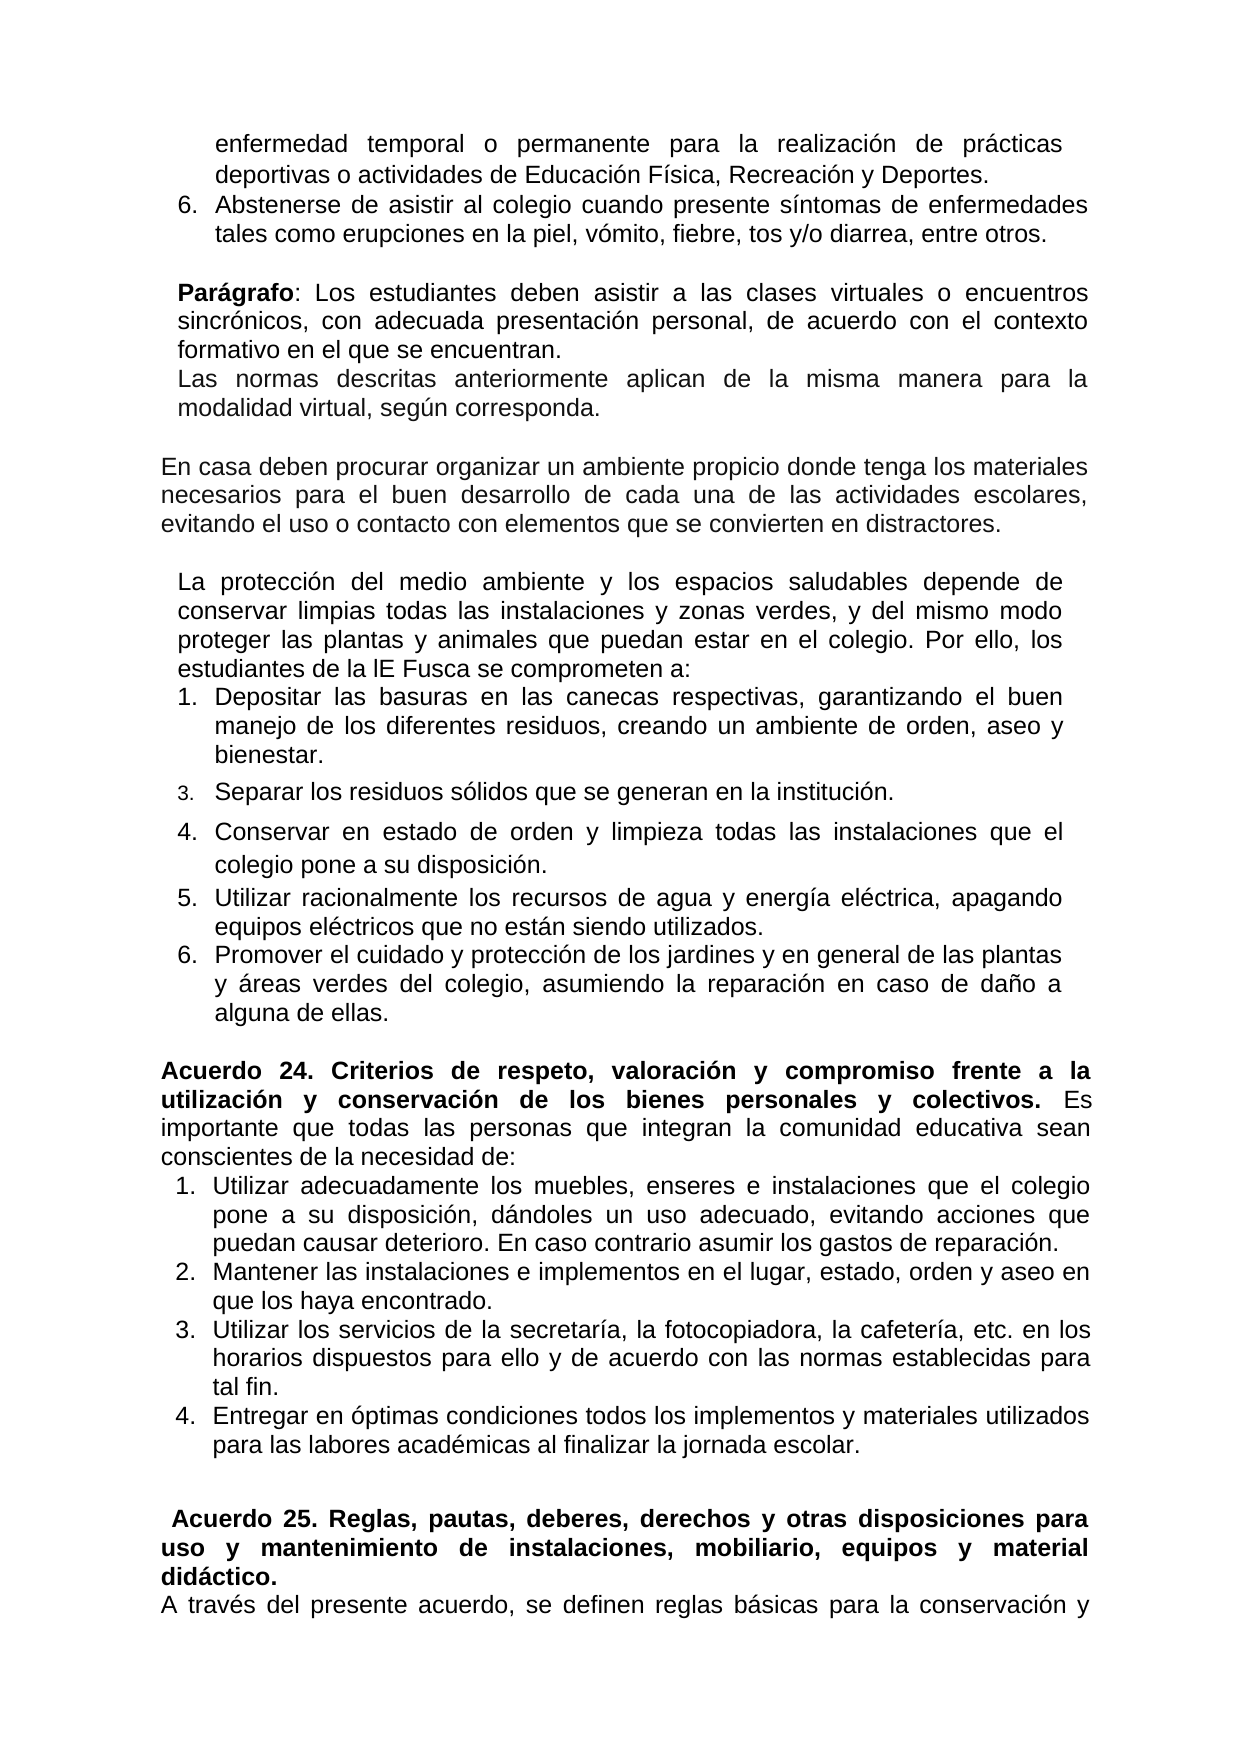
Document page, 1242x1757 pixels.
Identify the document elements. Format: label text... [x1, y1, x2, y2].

subtitle Acuerdo 25. Reglas, pautas, deberes, derechos y otras disposiciones para uso y mantenimiento de instalaciones, mobiliario, equipos y material didáctico. [161, 1504, 1090, 1590]
list Utilizar los servicios de la secretaría, la fotocopiadora, la cafetería, etc. en los horarios dispuestos para ello y de acuerdo con las normas establecidas para tal fin. [175, 1315, 1092, 1401]
list Separar los residuos sólidos que se generan en la institución. [177, 777, 1065, 805]
list Utilizar racionalmente los recursos de agua y energía eléctrica, apagando equipos eléctricos que no están siendo utilizados. [177, 883, 1064, 940]
list Conservar en estado de orden y limpieza todas las instalaciones que el colegio pone a su disposición. [177, 817, 1065, 879]
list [177, 129, 1064, 188]
list Mantener las instalaciones e implementos en el lugar, estado, orden y aseo en que los haya encontrado. [175, 1257, 1091, 1315]
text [161, 1590, 1092, 1619]
text En casa deben procurar organizar un ambiente propicio donde tenga los materiales necesarios para el buen desarrollo de cada una de las actividades escolares, evitando el uso o contacto con elementos que se convierten en distractores. [161, 452, 1089, 538]
text Las normas descritas anteriormente aplican de la misma manera para la modalidad virtual, según corresponda. [177, 364, 1089, 422]
text Parágrafo: Los estudiantes deben asistir a las clases virtuales o encuentros sincrónicos, con adecuada presentación personal, de acuerdo con el contexto formativo en el que se encuentran. [177, 277, 1090, 364]
list Entregar en óptimas condiciones todos los implementos y materiales utilizados para las labores académicas al finalizar la jornada escolar. [175, 1401, 1091, 1458]
text Acuerdo 24. Criterios de respeto, valoración y compromiso frente a la utilización y conservación de los bienes personales y colectivos. Es importante que todas las personas que integran la comunidad educativa sean conscientes de la necesidad de: [161, 1056, 1092, 1171]
list Promover el cuidado y protección de los jardines y en general de las plantas y áreas verdes del colegio, asumiendo la reparación en caso de daño a alguna de ellas. [177, 940, 1064, 1027]
list Depositar las basuras en las canecas respectivas, garantizando el buen manejo de los diferentes residuos, creando un ambiente de orden, aseo y bienestar. [177, 682, 1064, 769]
text La protección del medio ambiente y los espacios saludables depende de conservar limpias todas las instalaciones y zonas verdes, y del mismo modo proteger las plantas y animales que puedan estar en el colegio. Por ello, los estudiantes de la lE Fusca se comprometen a: [177, 567, 1064, 682]
list Utilizar adecuadamente los muebles, enseres e instalaciones que el colegio pone a su disposición, dándoles un uso adecuado, evitando acciones que puedan causar deterioro. En caso contrario asumir los gastos de reparación. [175, 1171, 1091, 1257]
list Abstenerse de asistir al colegio cuando presente síntomas de enfermedades tales como erupciones en la piel, vómito, fiebre, tos y/o diarrea, entre otros. [177, 190, 1089, 248]
